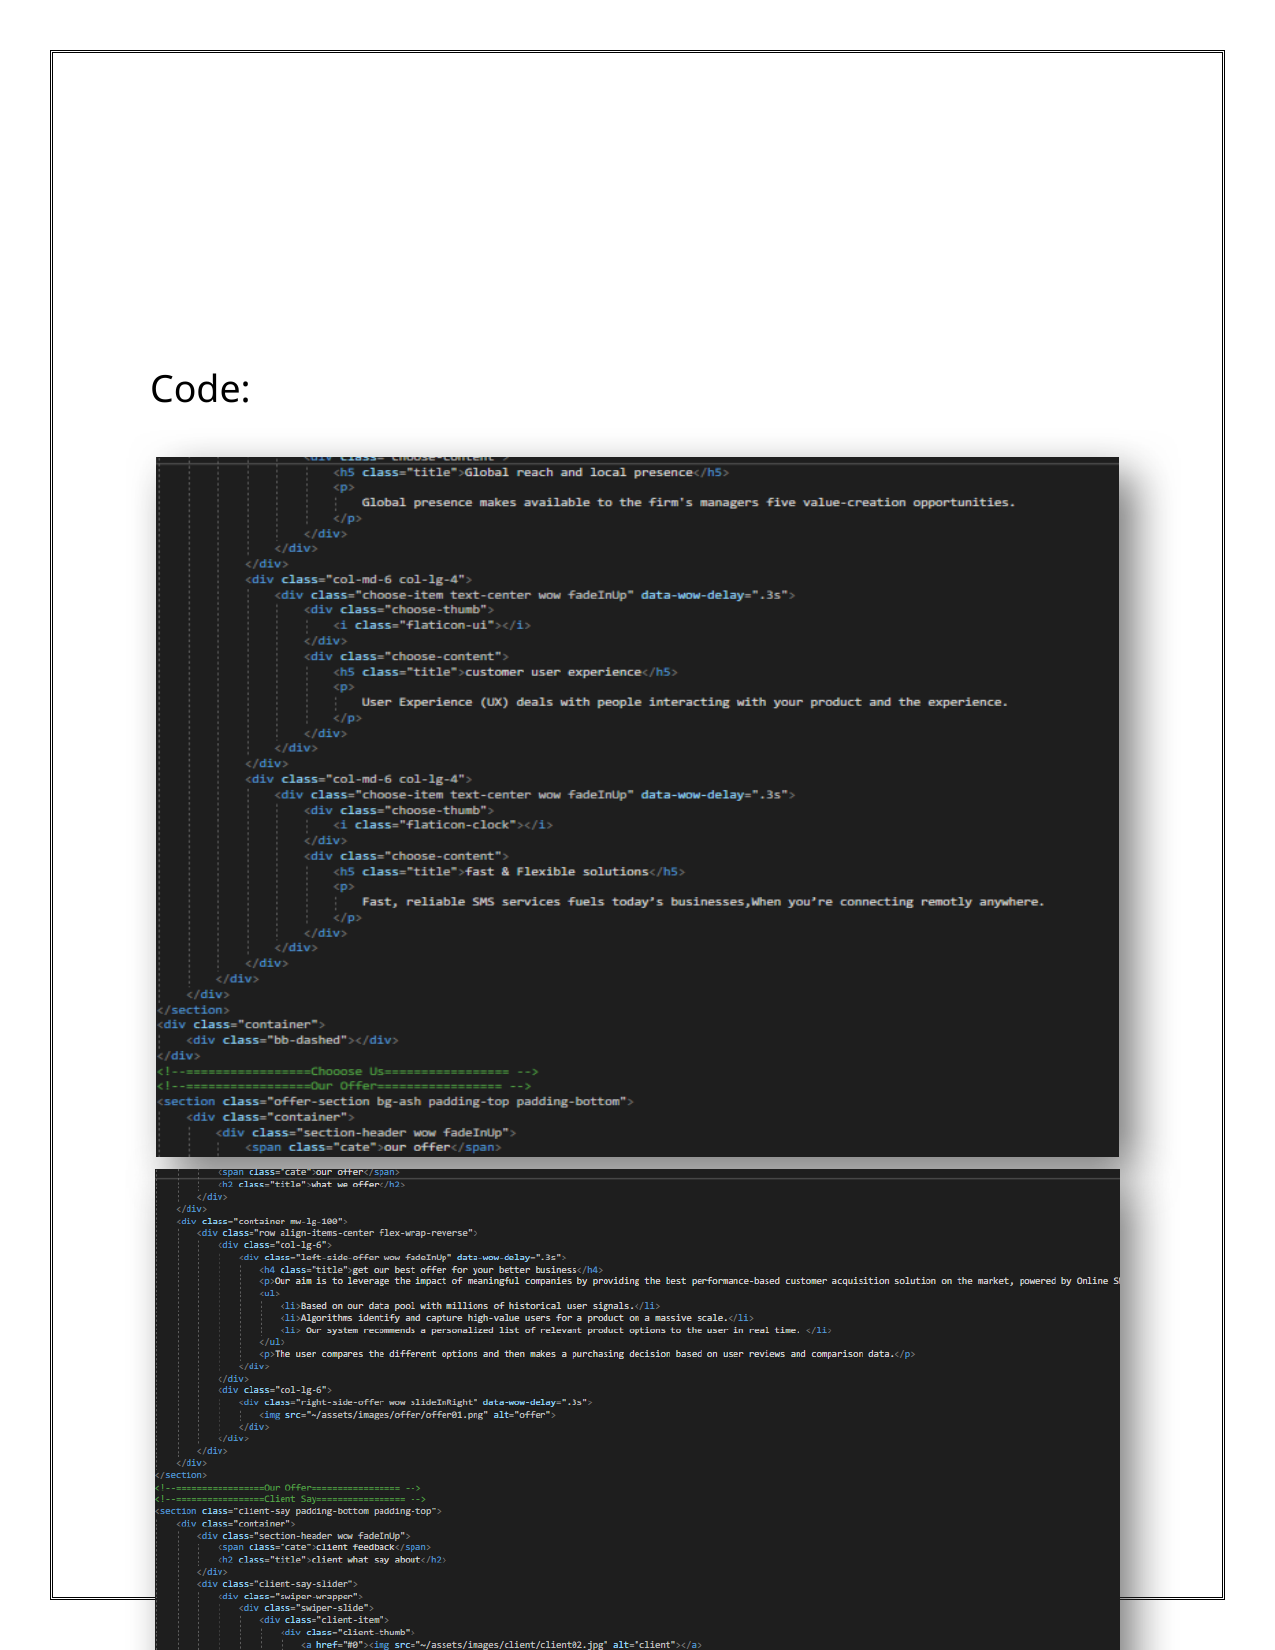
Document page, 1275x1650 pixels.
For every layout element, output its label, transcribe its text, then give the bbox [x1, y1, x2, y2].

picture [156, 457, 1119, 1157]
picture [155, 1169, 1120, 1650]
text Code: [150, 362, 1125, 413]
